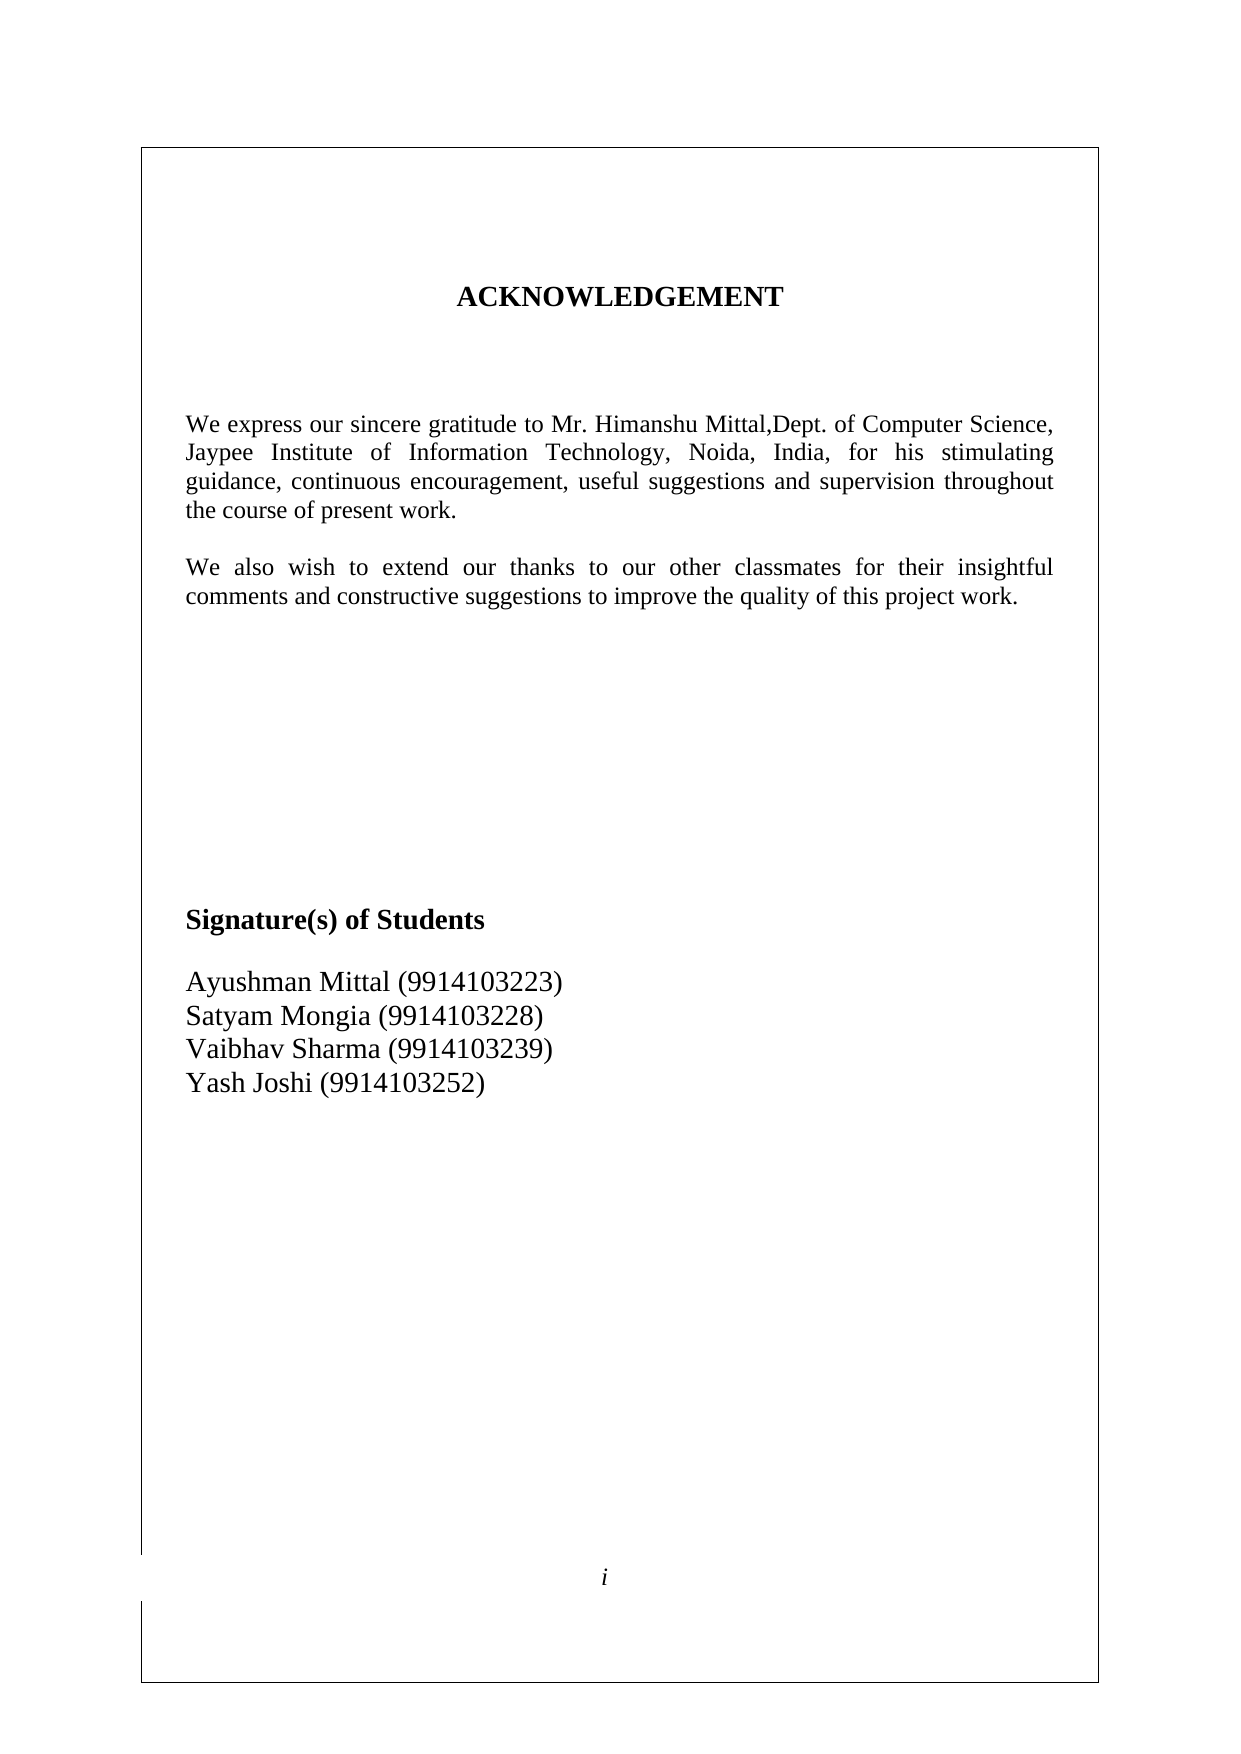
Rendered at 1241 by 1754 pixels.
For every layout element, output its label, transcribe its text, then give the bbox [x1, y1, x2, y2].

text We express our sincere gratitude to Mr. Himanshu Mittal,Dept. of Computer Science, Jaypee Institute of Information Technology, Noida, India, for his stimulating guidance, continuous encouragement, useful suggestions and supervision throughout the course of present work. [185, 409, 1055, 524]
text Signature(s) of Students [185, 902, 1090, 936]
text We also wish to extend our thanks to our other classmates for their insightful comments and constructive suggestions to improve the quality of this project work. [185, 552, 1055, 610]
text Satyam Mongia (9914103228) [185, 998, 1090, 1032]
text ACKNOWLEDGEMENT [150, 279, 1090, 313]
text Yash Joshi (9914103252) [185, 1065, 1090, 1099]
text Ayushman Mittal (9914103223) [185, 964, 1090, 998]
text Vaibhav Sharma (9914103239) [185, 1032, 1090, 1065]
